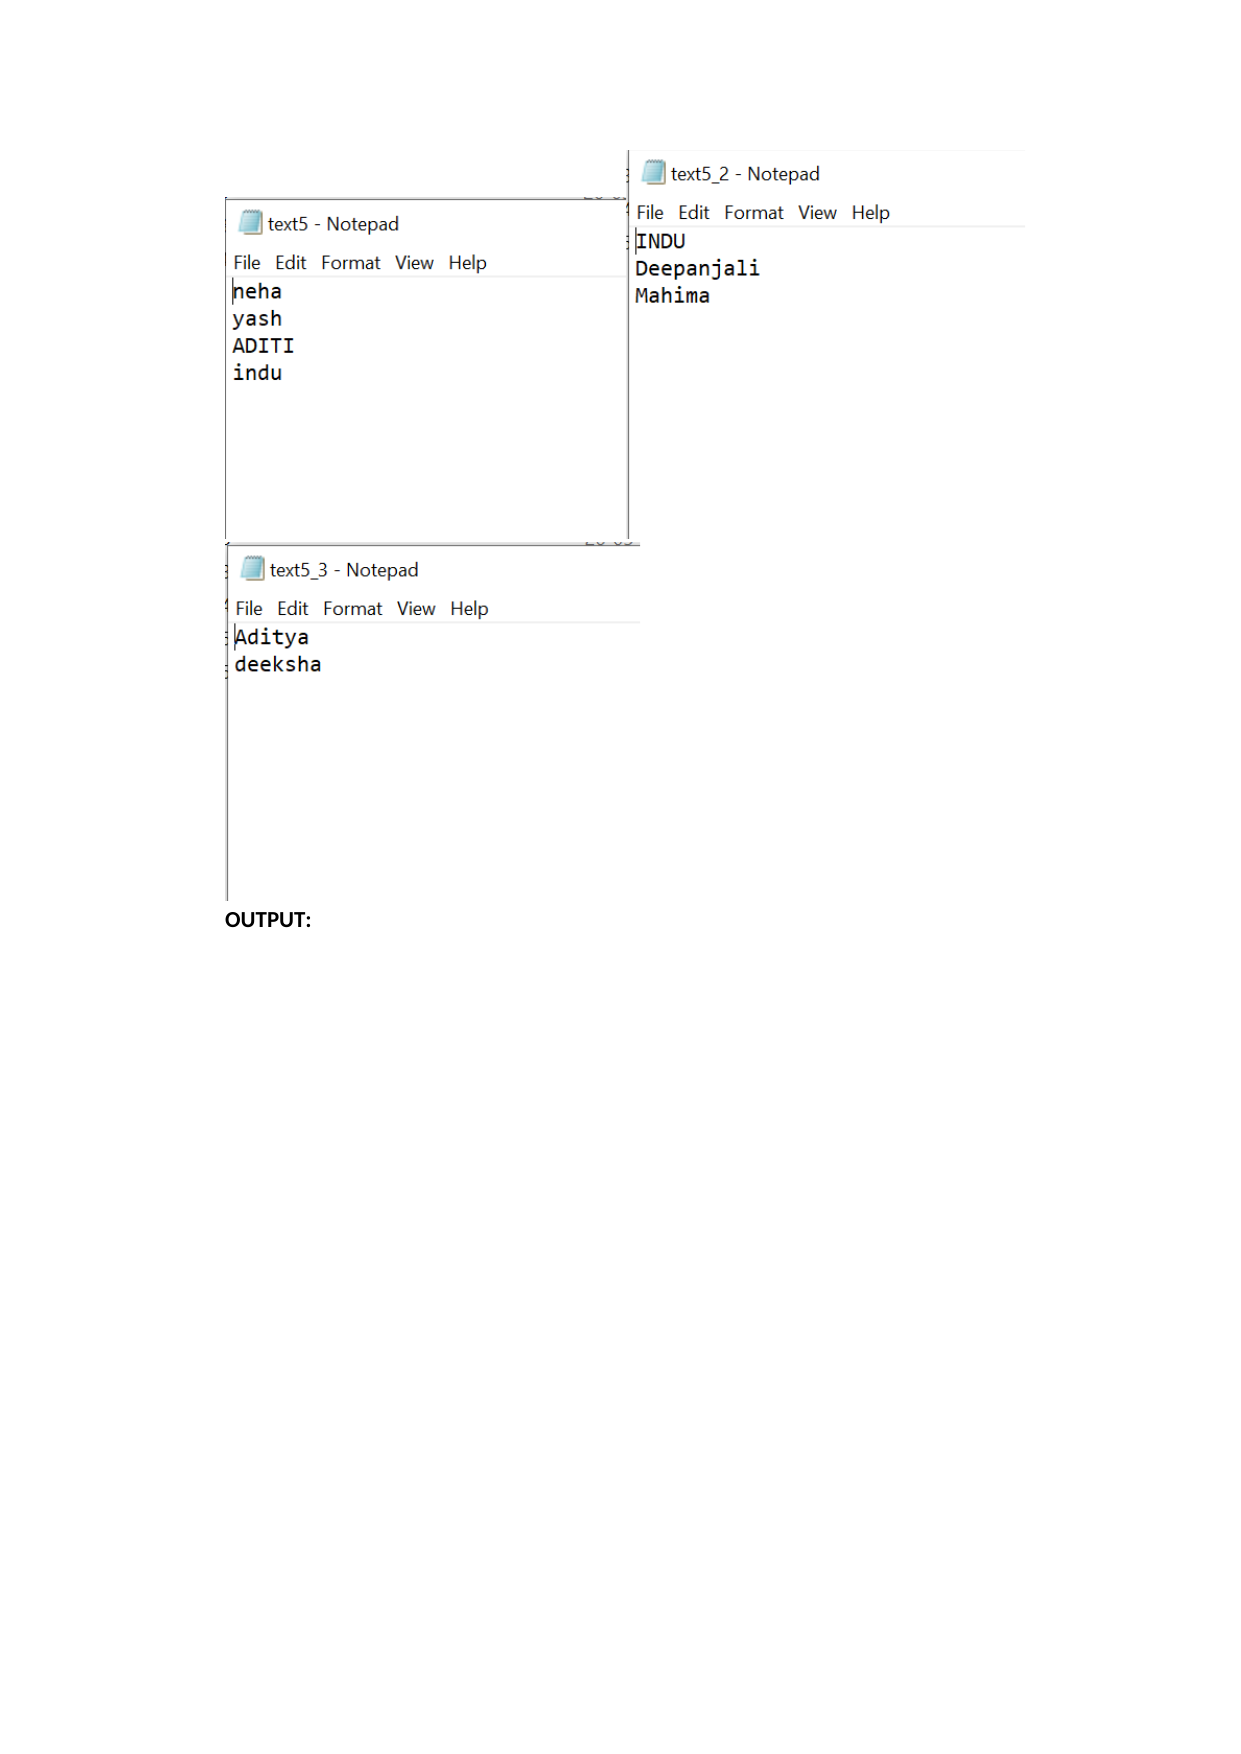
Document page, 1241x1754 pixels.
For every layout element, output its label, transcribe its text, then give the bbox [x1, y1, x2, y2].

picture [225, 542, 641, 901]
list OUTPUT: [225, 905, 1090, 933]
picture [225, 150, 1026, 539]
